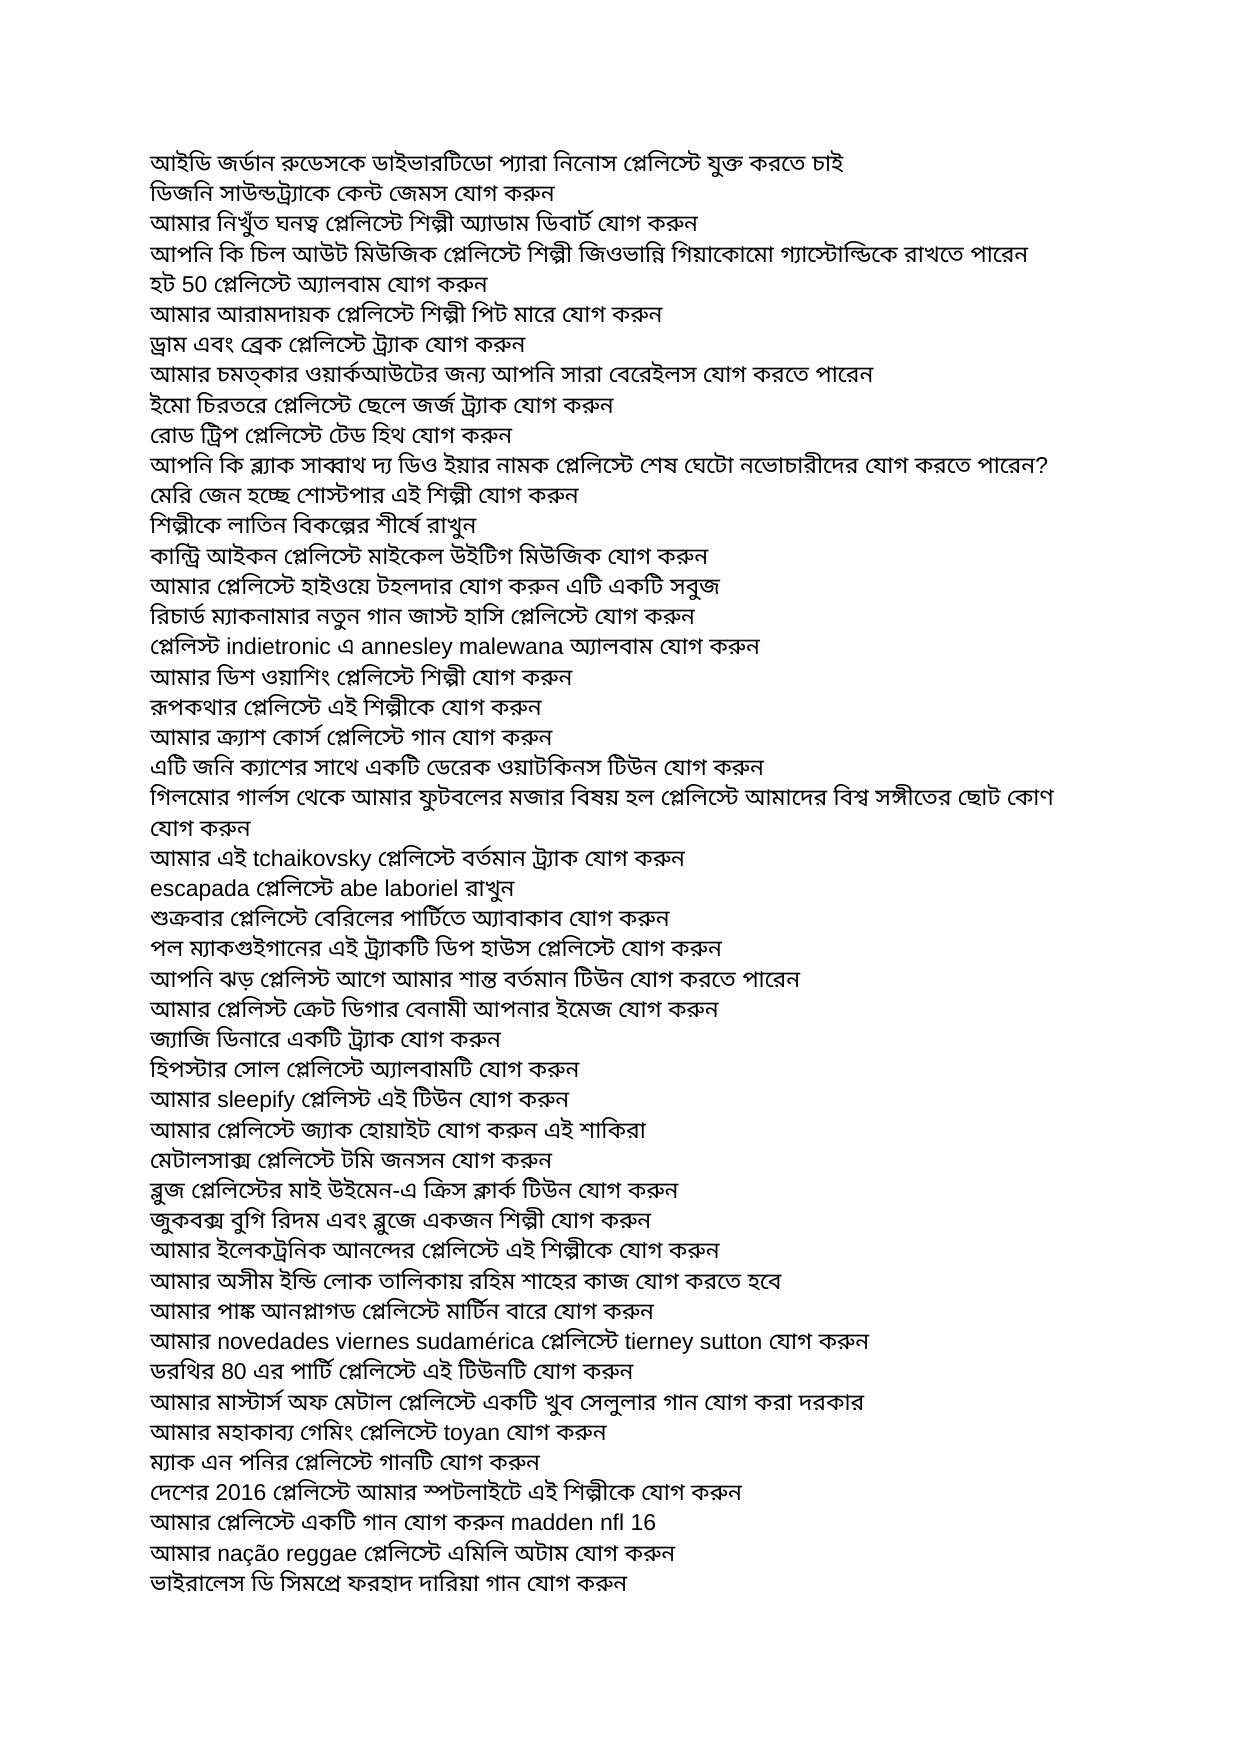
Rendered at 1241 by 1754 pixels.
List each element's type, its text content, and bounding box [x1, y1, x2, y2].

text ড্রাম এবং ব্রেক প্লেলিস্টে ট্র্যাক যোগ করুন [150, 331, 1090, 358]
text আমার প্লেলিস্ট ক্রেট ডিগার বেনামী আপনার ইমেজ যোগ করুন [150, 996, 1090, 1022]
text ম্যাক এন পনির প্লেলিস্টে গানটি যোগ করুন [150, 1449, 1090, 1475]
text আমার পাঙ্ক আনপ্লাগড প্লেলিস্টে মার্টিন বারে যোগ করুন [150, 1298, 1090, 1324]
text দেশের 2016 প্লেলিস্টে আমার স্পটলাইটে এই শিল্পীকে যোগ করুন [150, 1479, 1090, 1506]
text ইমো চিরতরে প্লেলিস্টে ছেলে জর্জ ট্র্যাক যোগ করুন [150, 392, 1090, 418]
text আইডি জর্ডান রুডেসকে ডাইভারটিডো প্যারা নিনোস প্লেলিস্টে যুক্ত করতে চাই [150, 150, 1090, 176]
text রূপকথার প্লেলিস্টে এই শিল্পীকে যোগ করুন [150, 694, 1090, 720]
text escapada প্লেলিস্টে abe laboriel রাখুন [150, 875, 1090, 901]
text আমার প্লেলিস্টে হাইওয়ে টহলদার যোগ করুন এটি একটি সবুজ [150, 573, 1090, 599]
text আমার মাস্টার্স অফ মেটাল প্লেলিস্টে একটি খুব সেলুলার গান যোগ করা দরকার [150, 1388, 1090, 1415]
text জুকবক্স বুগি রিদম এবং ব্লুজে একজন শিল্পী যোগ করুন [241, 1207, 1090, 1234]
text আমার মহাকাব্য গেমিং প্লেলিস্টে toyan যোগ করুন [150, 1419, 1090, 1445]
text ডরথির 80 এর পার্টি প্লেলিস্টে এই টিউনটি যোগ করুন [150, 1358, 1090, 1385]
text ডিজনি সাউন্ডট্র্যাকে কেন্ট জেমস যোগ করুন [150, 180, 1090, 207]
text পল ম্যাকগুইগানের এই ট্র্যাকটি ডিপ হাউস প্লেলিস্টে যোগ করুন [150, 935, 1090, 962]
text আমার অসীম ইন্ডি লোক তালিকায় রহিম শাহের কাজ যোগ করতে হবে [150, 1268, 1090, 1294]
text আমার চমত্কার ওয়ার্কআউটের জন্য আপনি সারা বেরেইলস যোগ করতে পারেন [150, 361, 1090, 388]
text গিলমোর গার্লস থেকে আমার ফুটবলের মজার বিষয় হল প্লেলিস্টে আমাদের বিশ্ব সঙ্গীতের ছোট কোণ যোগ করুন [150, 784, 1090, 841]
text আমার ইলেকট্রনিক আনন্দের প্লেলিস্টে এই শিল্পীকে যোগ করুন [150, 1237, 1090, 1264]
text আমার প্লেলিস্টে জ্যাক হোয়াইট যোগ করুন এই শাকিরা [150, 1117, 1090, 1143]
text আমার প্লেলিস্টে একটি গান যোগ করুন madden nfl 16 [150, 1509, 1090, 1536]
text আপনি কি ব্ল্যাক সাব্বাথ দ্য ডিও ইয়ার নামক প্লেলিস্টে শেষ ঘেটো নভোচারীদের যোগ করতে পারেন? [150, 452, 1090, 478]
text ব্লুজ প্লেলিস্টের মাই উইমেন-এ ক্রিস ক্লার্ক টিউন যোগ করুন [150, 1177, 1090, 1203]
text এটি জনি ক্যাশের সাথে একটি ডেরেক ওয়াটকিনস টিউন যোগ করুন [150, 754, 1090, 781]
text শুক্রবার প্লেলিস্টে বেরিলের পার্টিতে অ্যাবাকাব যোগ করুন [150, 905, 1090, 932]
text আমার novedades viernes sudamérica প্লেলিস্টে tierney sutton যোগ করুন [150, 1328, 1090, 1354]
text রিচার্ড ম্যাকনামার নতুন গান জাস্ট হাসি প্লেলিস্টে যোগ করুন [150, 603, 1090, 629]
text শিল্পীকে লাতিন বিকল্পের শীর্ষে রাখুন [150, 512, 1090, 539]
text মেরি জেন হচ্ছে শোস্টপার এই শিল্পী যোগ করুন [150, 482, 1090, 509]
text প্লেলিস্ট indietronic এ annesley malewana অ্যালবাম যোগ করুন [150, 633, 1090, 660]
text আমার ক্র্যাশ কোর্স প্লেলিস্টে গান যোগ করুন [150, 724, 1090, 750]
text রোড ট্রিপ প্লেলিস্টে টেড হিথ যোগ করুন [150, 422, 1090, 448]
text আমার ডিশ ওয়াশিং প্লেলিস্টে শিল্পী যোগ করুন [150, 663, 1090, 690]
text কান্ট্রি আইকন প্লেলিস্টে মাইকেল উইটিগ মিউজিক যোগ করুন [150, 543, 1090, 569]
text আমার আরামদায়ক প্লেলিস্টে শিল্পী পিট মারে যোগ করুন [150, 301, 1090, 327]
text জ্যাজি ডিনারে একটি ট্র্যাক যোগ করুন [150, 1026, 1090, 1052]
text আমার এই tchaikovsky প্লেলিস্টে বর্তমান ট্র্যাক যোগ করুন [150, 845, 1090, 871]
text আমার নিখুঁত ঘনত্ব প্লেলিস্টে শিল্পী অ্যাডাম ডিবার্ট যোগ করুন [150, 210, 1090, 237]
text আপনি ঝড় প্লেলিস্ট আগে আমার শান্ত বর্তমান টিউন যোগ করতে পারেন [150, 966, 1090, 992]
text হট 50 প্লেলিস্টে অ্যালবাম যোগ করুন [150, 271, 1090, 297]
text আমার sleepify প্লেলিস্ট এই টিউন যোগ করুন [150, 1086, 1090, 1113]
text হিপস্টার সোল প্লেলিস্টে অ্যালবামটি যোগ করুন [150, 1056, 1090, 1083]
text মেটালসাক্স প্লেলিস্টে টমি জনসন যোগ করুন [150, 1147, 1090, 1173]
text আপনি কি চিল আউট মিউজিক প্লেলিস্টে শিল্পী জিওভান্নি গিয়াকোমো গ্যাস্টোল্ডিকে রাখতে পারেন [150, 241, 1090, 267]
text আমার nação reggae প্লেলিস্টে এমিলি অটাম যোগ করুন [150, 1539, 1090, 1566]
text ভাইরালেস ডি সিমপ্রে ফরহাদ দারিয়া গান যোগ করুন [150, 1570, 1090, 1596]
